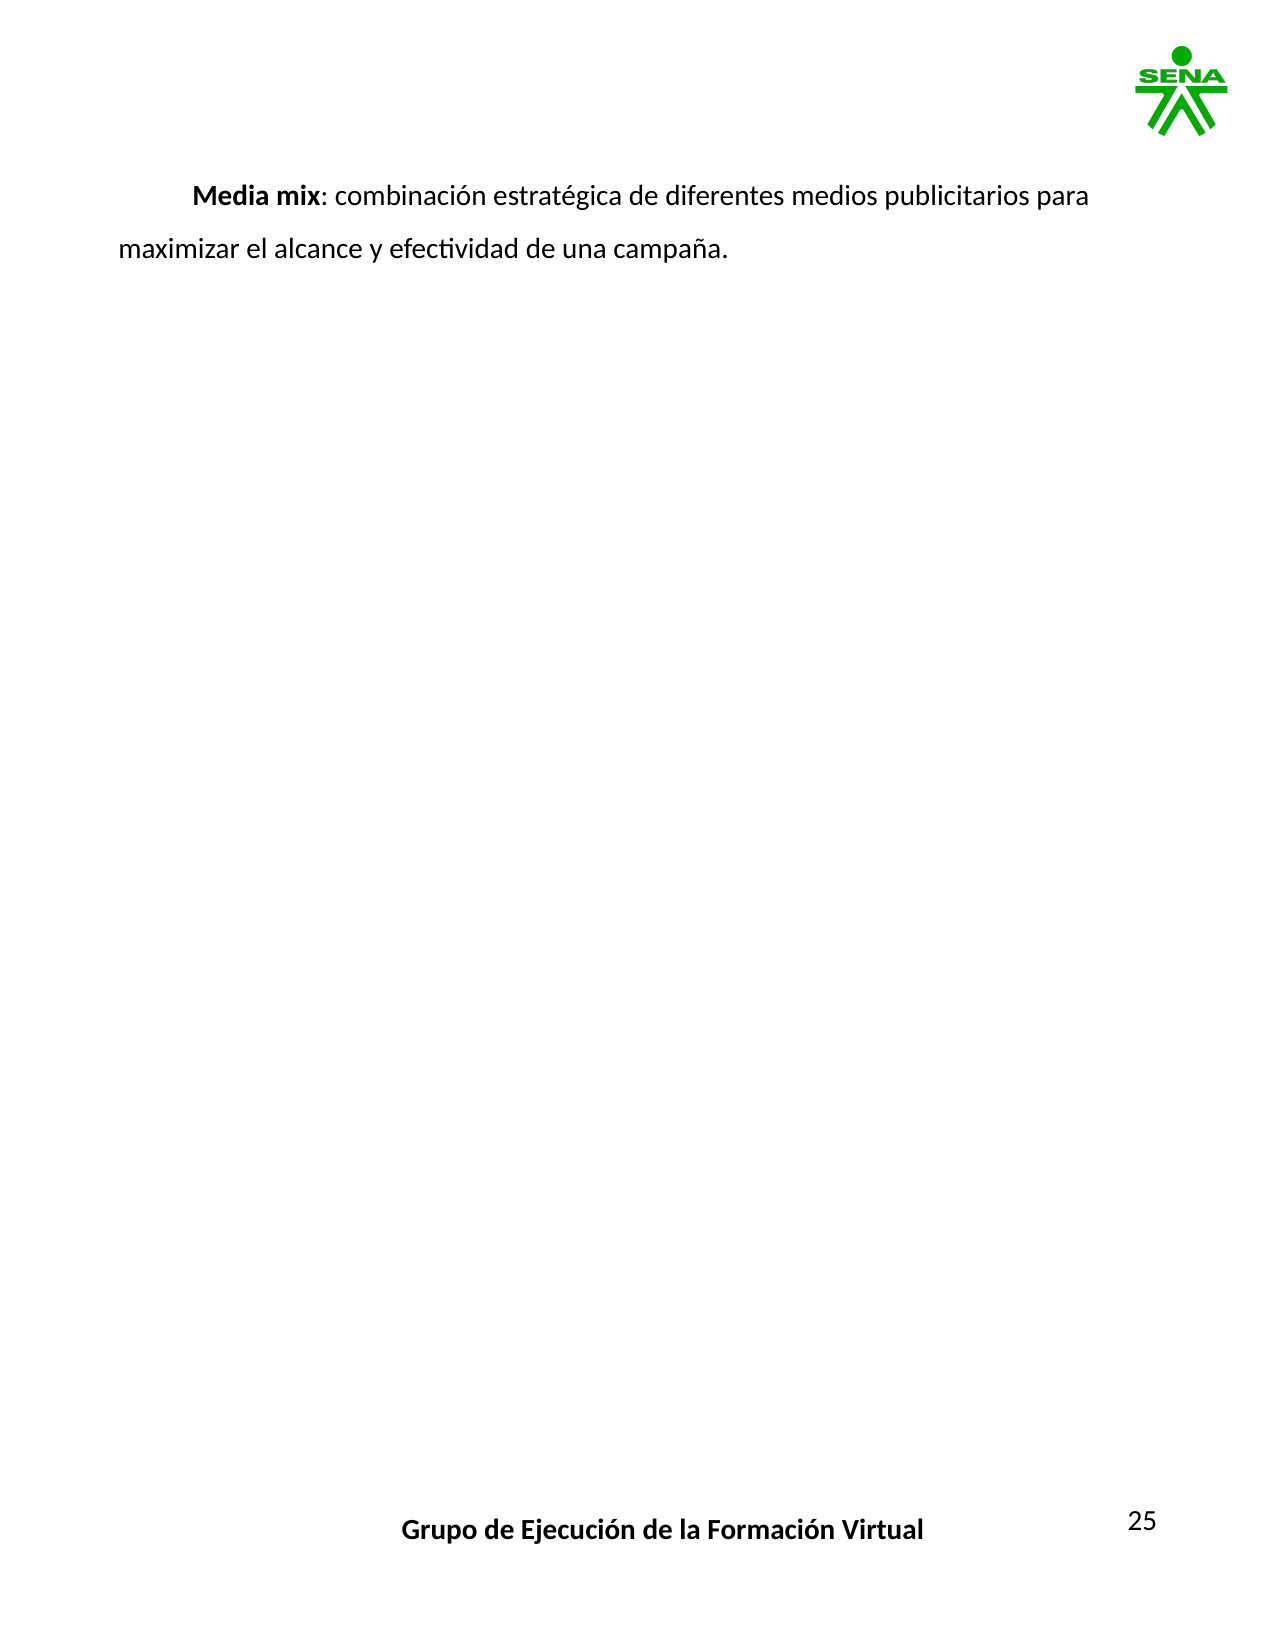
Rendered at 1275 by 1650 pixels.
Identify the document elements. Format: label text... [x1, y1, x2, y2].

text Media mix: combinación estratégica de diferentes medios publicitarios para maximizar el alcance y efectividad de una campaña. [118, 177, 1157, 266]
picture [1135, 46, 1228, 136]
